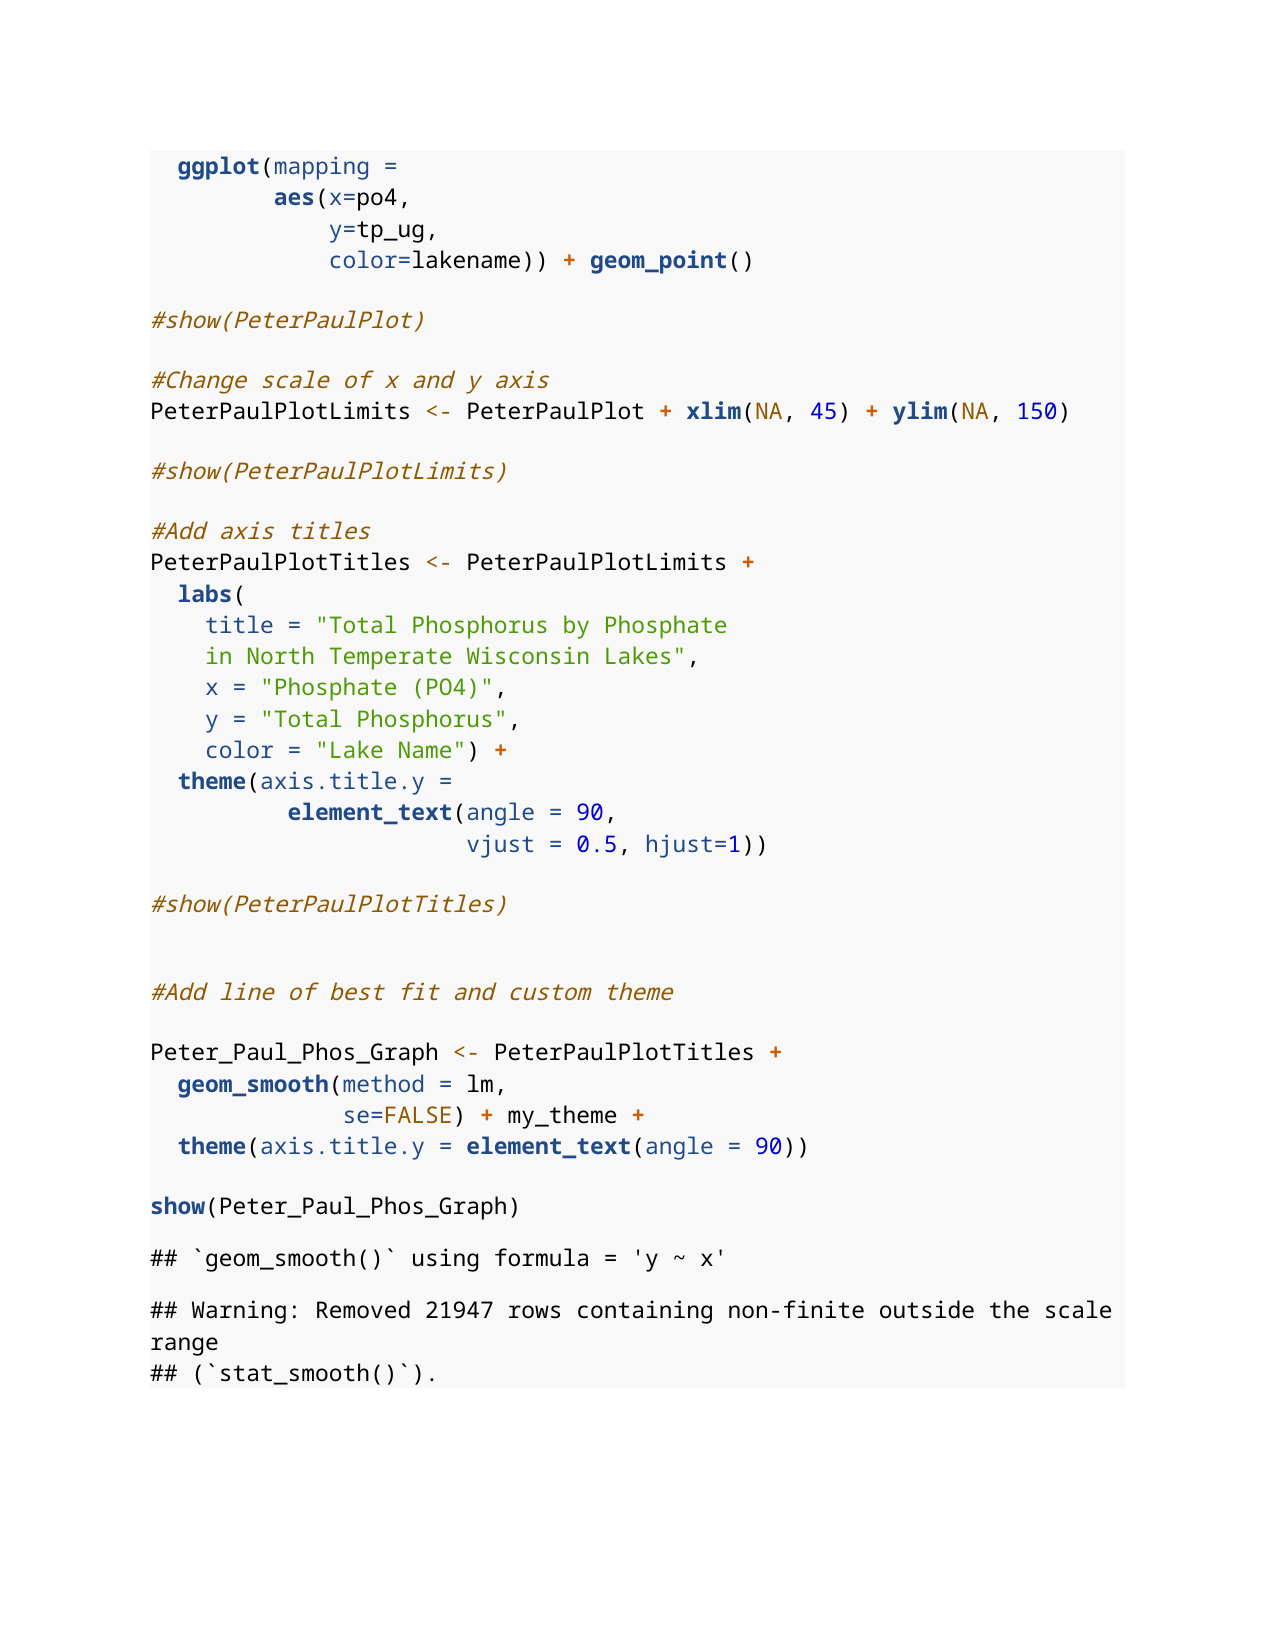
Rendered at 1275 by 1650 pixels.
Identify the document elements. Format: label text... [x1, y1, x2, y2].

text ## `geom_smooth()` using formula = 'y ~ x' [150, 1242, 1125, 1273]
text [150, 150, 1125, 1221]
text ## Warning: Removed 21947 rows containing non-finite outside the scale range ## (`stat_smooth()`). [150, 1294, 1125, 1388]
